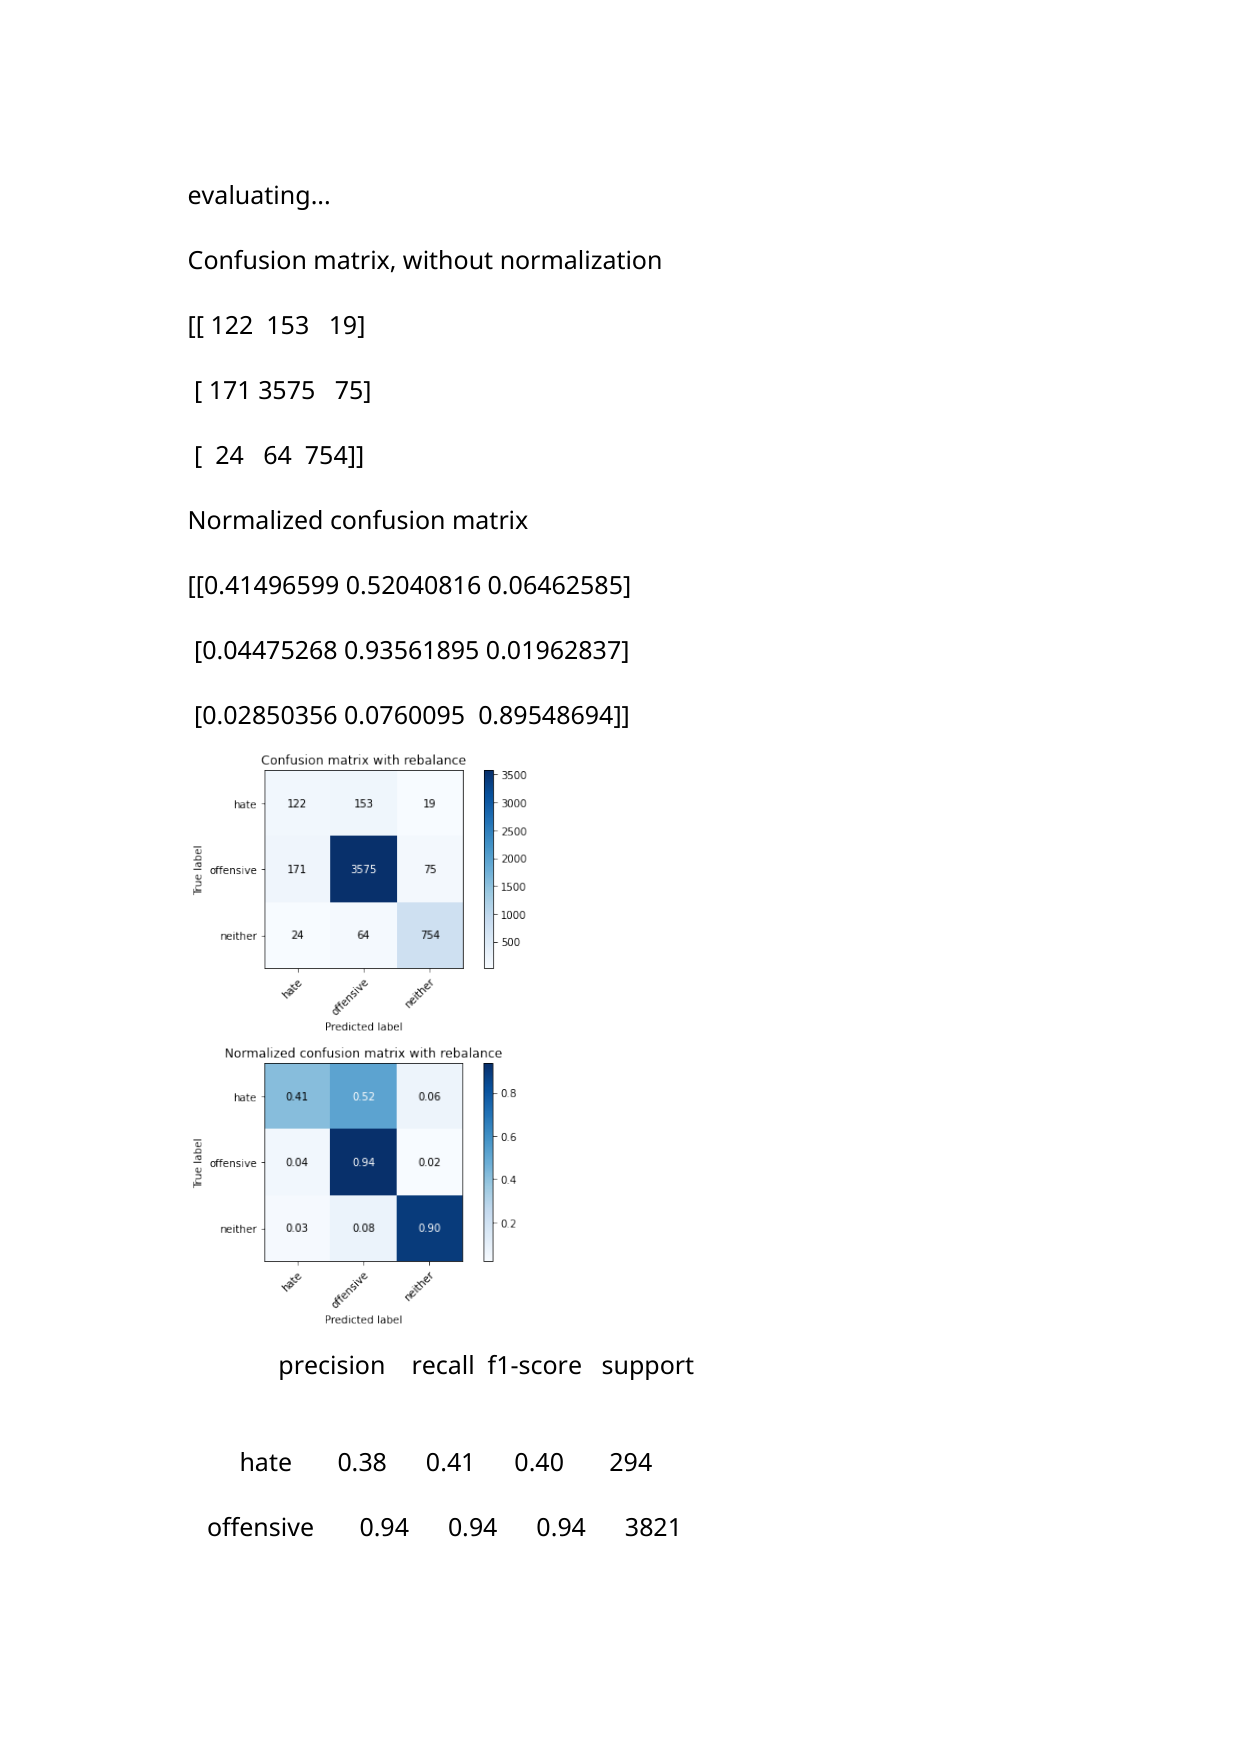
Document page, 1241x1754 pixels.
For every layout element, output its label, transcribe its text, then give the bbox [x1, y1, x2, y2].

text [ 171 3575 75] [187, 357, 1053, 422]
text [0.02850356 0.0760095 0.89548694]] [187, 682, 1053, 747]
picture [187, 747, 534, 1039]
text hate 0.38 0.41 0.40 294 [187, 1429, 1053, 1494]
text [[0.41496599 0.52040816 0.06462585] [187, 552, 1053, 617]
text Normalized confusion matrix [187, 487, 1053, 552]
text offensive 0.94 0.94 0.94 3821 [187, 1494, 1053, 1559]
text [0.04475268 0.93561895 0.01962837] [187, 617, 1053, 682]
text [ 24 64 754]] [187, 422, 1053, 487]
text evaluating... [187, 162, 1053, 227]
text precision recall f1-score support [187, 1332, 1053, 1397]
text Confusion matrix, without normalization [187, 227, 1053, 292]
picture [187, 1040, 524, 1332]
text [[ 122 153 19] [187, 292, 1053, 357]
